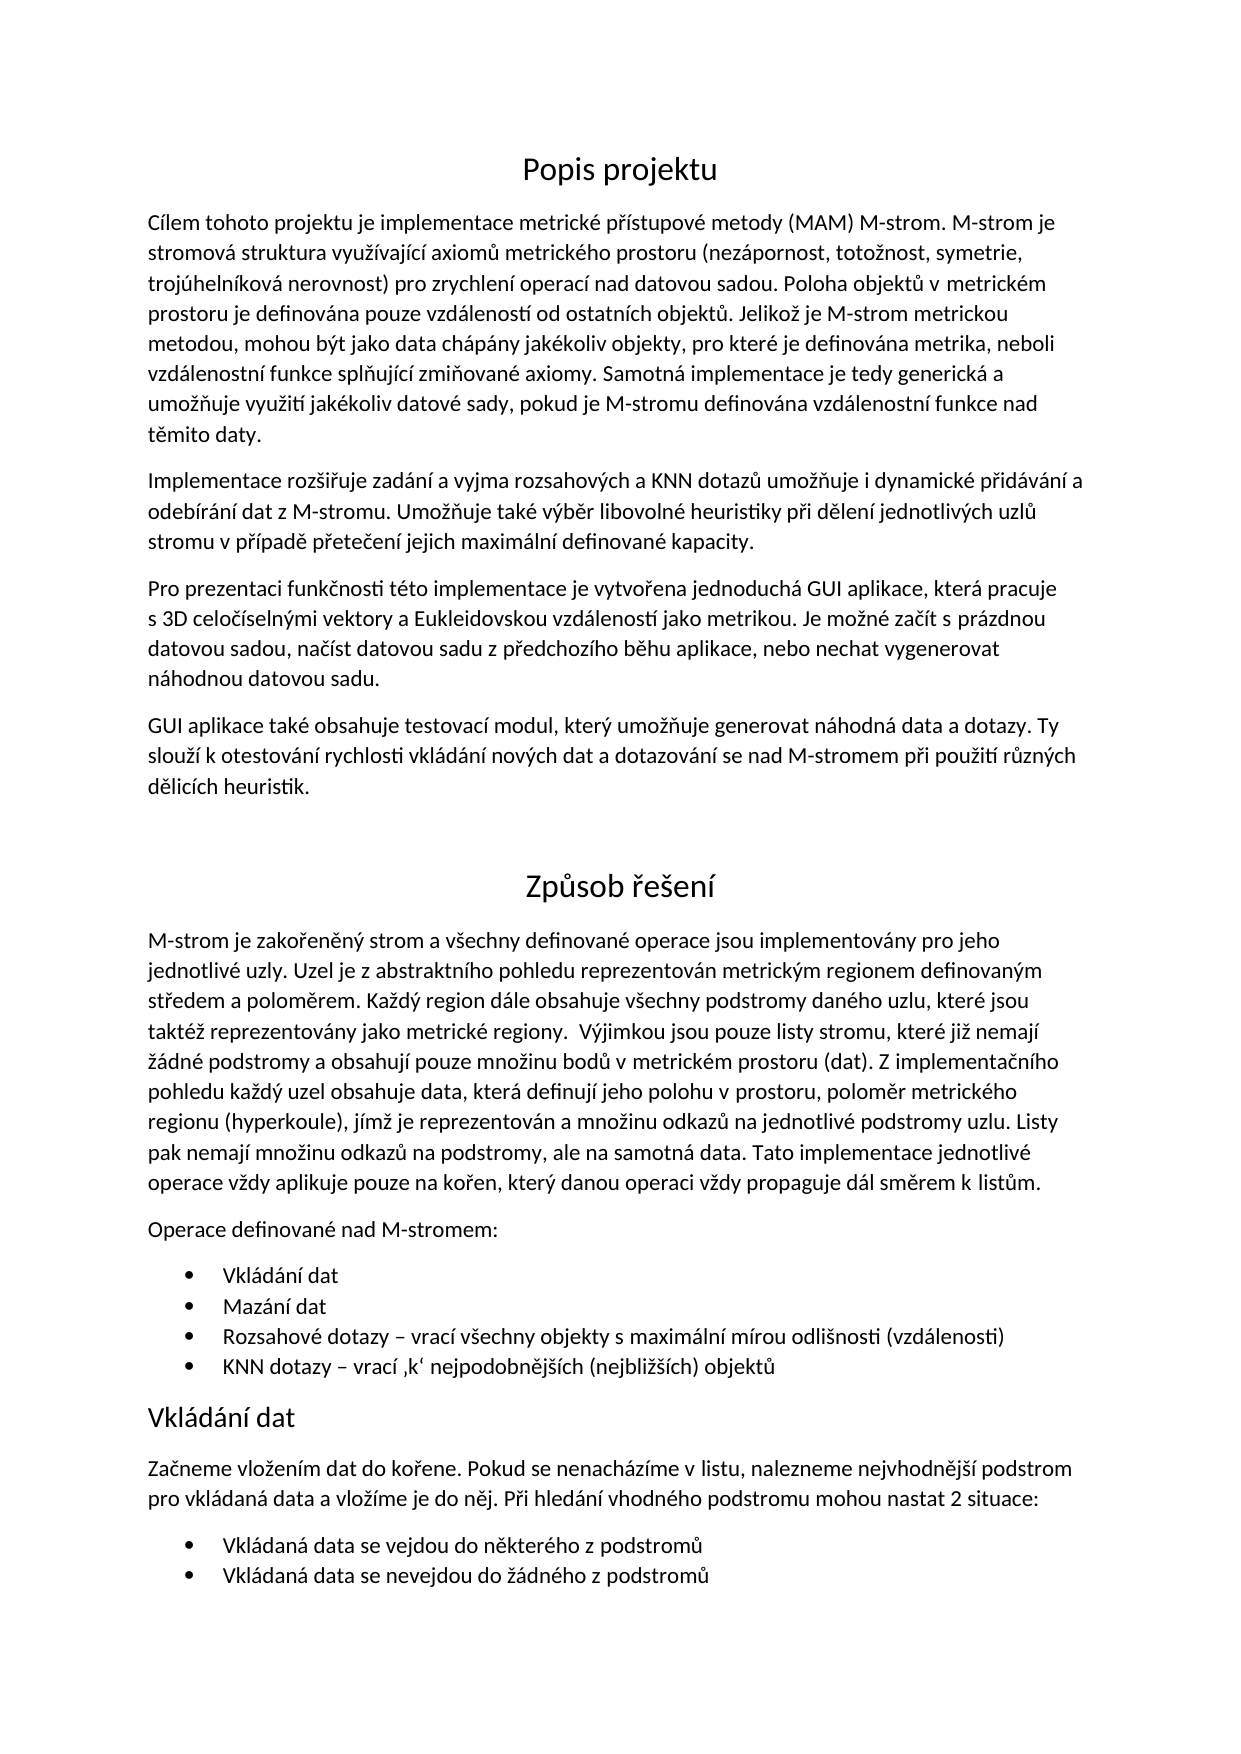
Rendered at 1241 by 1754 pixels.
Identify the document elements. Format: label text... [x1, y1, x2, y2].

text Způsob řešení [148, 866, 1093, 906]
text Operace definované nad M-stromem: [148, 1215, 1093, 1243]
list Vkládaná data se vejdou do některého z podstromů [185, 1531, 1093, 1559]
list Mazání dat [185, 1292, 1093, 1320]
list Vkládaná data se nevejdou do žádného z podstromů [185, 1561, 1093, 1589]
text GUI aplikace také obsahuje testovací modul, který umožňuje generovat náhodná data a dotazy. Ty slouží k otestování rychlosti vkládání nových dat a dotazování se nad M-stromem při použití různých dělicích heuristik. [148, 711, 1093, 800]
list Vkládání dat [185, 1262, 1093, 1289]
text Popis projektu [148, 148, 1093, 188]
list KNN dotazy – vrací ‚k‘ nejpodobnějších (nejbližších) objektů [185, 1352, 1093, 1380]
text Cílem tohoto projektu je implementace metrické přístupové metody (MAM) M-strom. M-strom je stromová struktura využívající axiomů metrického prostoru (nezápornost, totožnost, symetrie, trojúhelníková nerovnost) pro zrychlení operací nad datovou sadou. Poloha objektů v metrickém prostoru je definována pouze vzdáleností od ostatních objektů. Jelikož je M-strom metrickou metodou, mohou být jako data chápány jakékoliv objekty, pro které je definována metrika, neboli vzdálenostní funkce splňující zmiňované axiomy. Samotná implementace je tedy generická a umožňuje využití jakékoliv datové sady, pokud je M-stromu definována vzdálenostní funkce nad těmito daty. [148, 208, 1093, 448]
text Začneme vložením dat do kořene. Pokud se nenacházíme v listu, nalezneme nejvhodnější podstrom pro vkládaná data a vložíme je do něj. Při hledání vhodného podstromu mohou nastat 2 situace: [148, 1454, 1093, 1512]
text Vkládání dat [148, 1399, 1093, 1435]
text Pro prezentaci funkčnosti této implementace je vytvořena jednoduchá GUI aplikace, která pracuje s 3D celočíselnými vektory a Eukleidovskou vzdáleností jako metrikou. Je možné začít s prázdnou datovou sadou, načíst datovou sadu z předchozího běhu aplikace, nebo nechat vygenerovat náhodnou datovou sadu. [148, 574, 1093, 692]
text Implementace rozšiřuje zadání a vyjma rozsahových a KNN dotazů umožňuje i dynamické přidávání a odebírání dat z M-stromu. Umožňuje také výběr libovolné heuristiky při dělení jednotlivých uzlů stromu v případě přetečení jejich maximální definované kapacity. [148, 467, 1093, 555]
list Rozsahové dotazy – vrací všechny objekty s maximální mírou odlišnosti (vzdálenosti) [185, 1322, 1093, 1350]
text M-strom je zakořeněný strom a všechny definované operace jsou implementovány pro jeho jednotlivé uzly. Uzel je z abstraktního pohledu reprezentován metrickým regionem definovaným středem a poloměrem. Každý region dále obsahuje všechny podstromy daného uzlu, které jsou taktéž reprezentovány jako metrické regiony. Výjimkou jsou pouze listy stromu, které již nemají žádné podstromy a obsahují pouze množinu bodů v metrickém prostoru (dat). Z implementačního pohledu každý uzel obsahuje data, která definují jeho polohu v prostoru, poloměr metrického regionu (hyperkoule), jímž je reprezentován a množinu odkazů na jednotlivé podstromy uzlu. Listy pak nemají množinu odkazů na podstromy, ale na samotná data. Tato implementace jednotlivé operace vždy aplikuje pouze na kořen, který danou operaci vždy propaguje dál směrem k listům. [148, 926, 1093, 1196]
